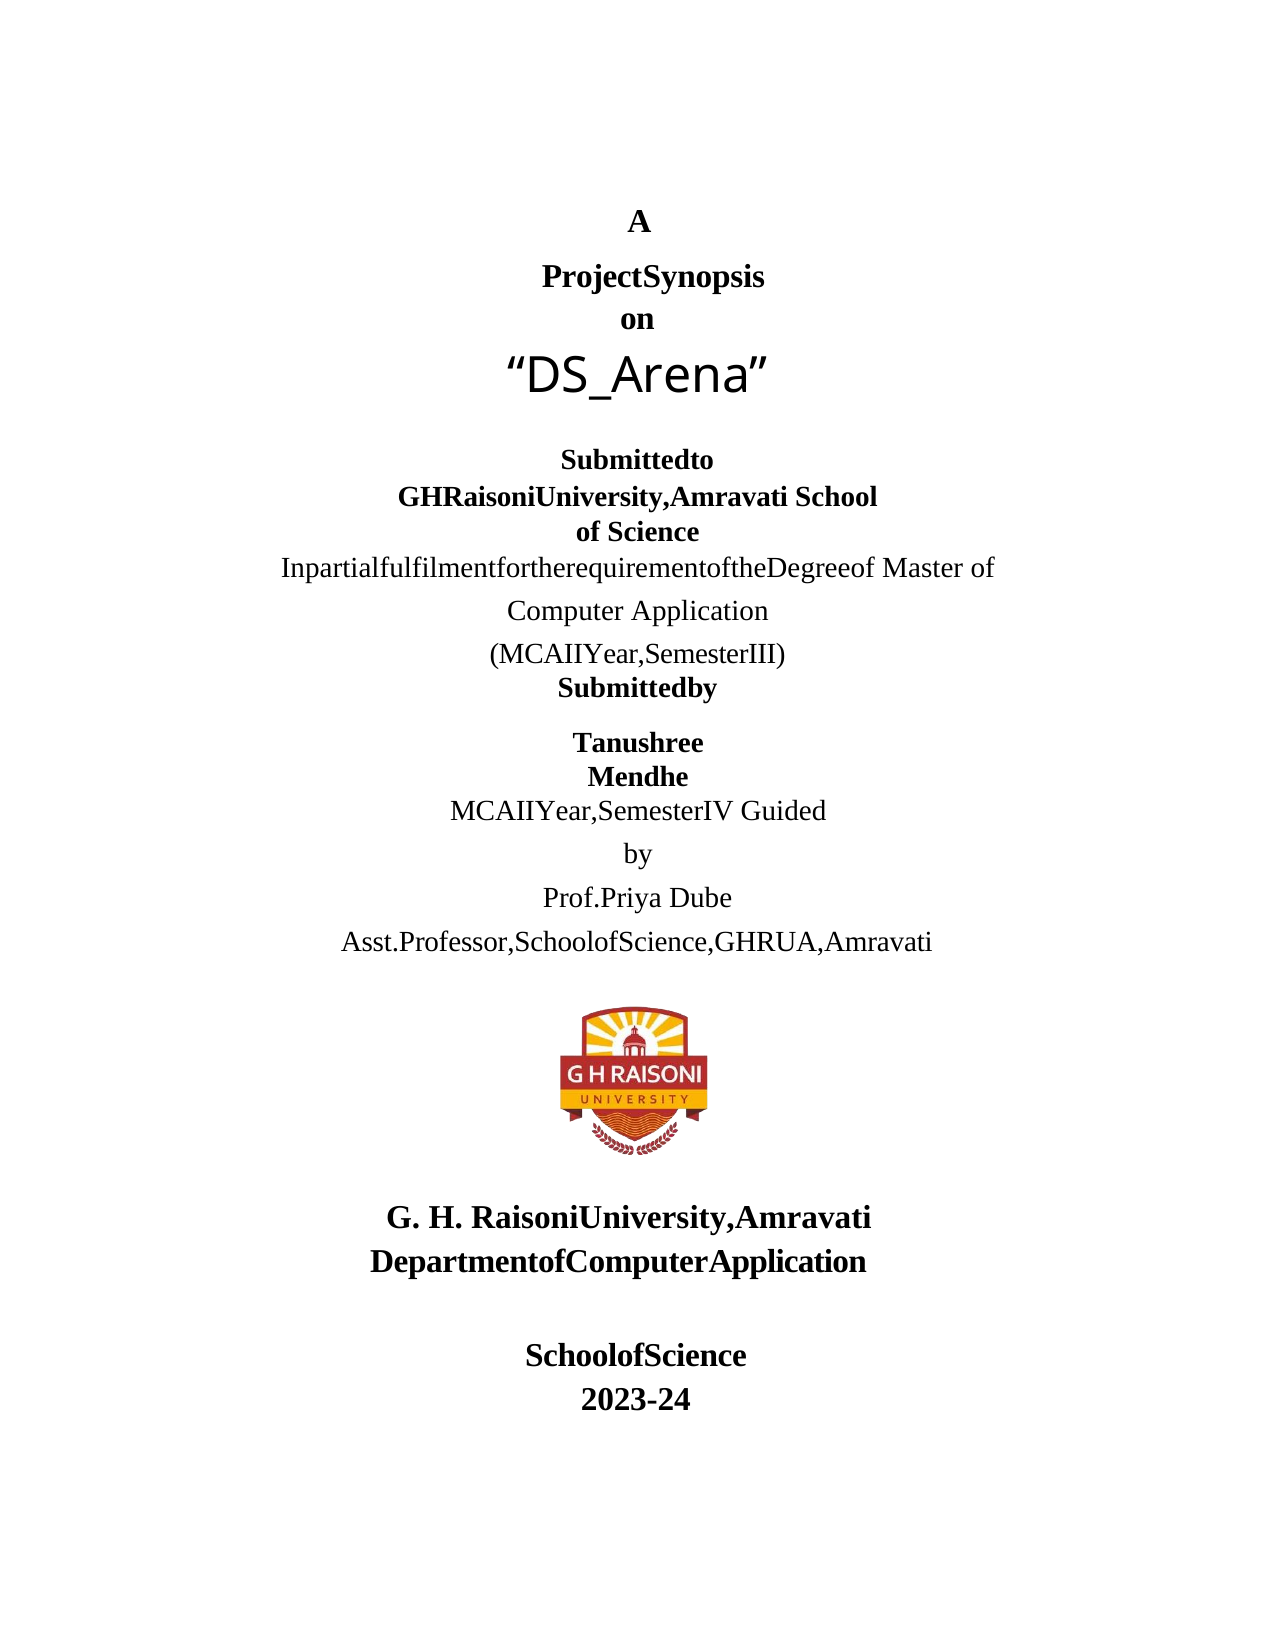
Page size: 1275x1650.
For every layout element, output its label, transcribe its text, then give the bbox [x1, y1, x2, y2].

text on [392, 298, 882, 336]
text MCAIIYear,SemesterIV Guided by [445, 793, 831, 870]
subtitle Submittedto [392, 442, 882, 476]
text (MCAIIYear,SemesterIII) [392, 637, 883, 670]
text G. H. RaisoniUniversity,Amravati DepartmentofComputerApplication [370, 1197, 1054, 1279]
text Tanushree Mendhe [571, 726, 704, 793]
picture [560, 1006, 708, 1155]
text ProjectSynopsis [424, 257, 883, 295]
text Asst.Professor,SchoolofScience,GHRUA,Amravati [274, 924, 999, 958]
text InpartialfulfilmentfortherequirementoftheDegreeof Master of Computer Application [274, 550, 1001, 627]
text A [552, 202, 883, 240]
text GHRaisoniUniversity,Amravati School of Science [392, 479, 883, 548]
text Prof.Priya Dube [392, 880, 883, 914]
text SchoolofScience 2023-24 [517, 1336, 754, 1417]
text “DS_Arena” [392, 339, 883, 408]
subtitle Submittedby [392, 670, 883, 703]
